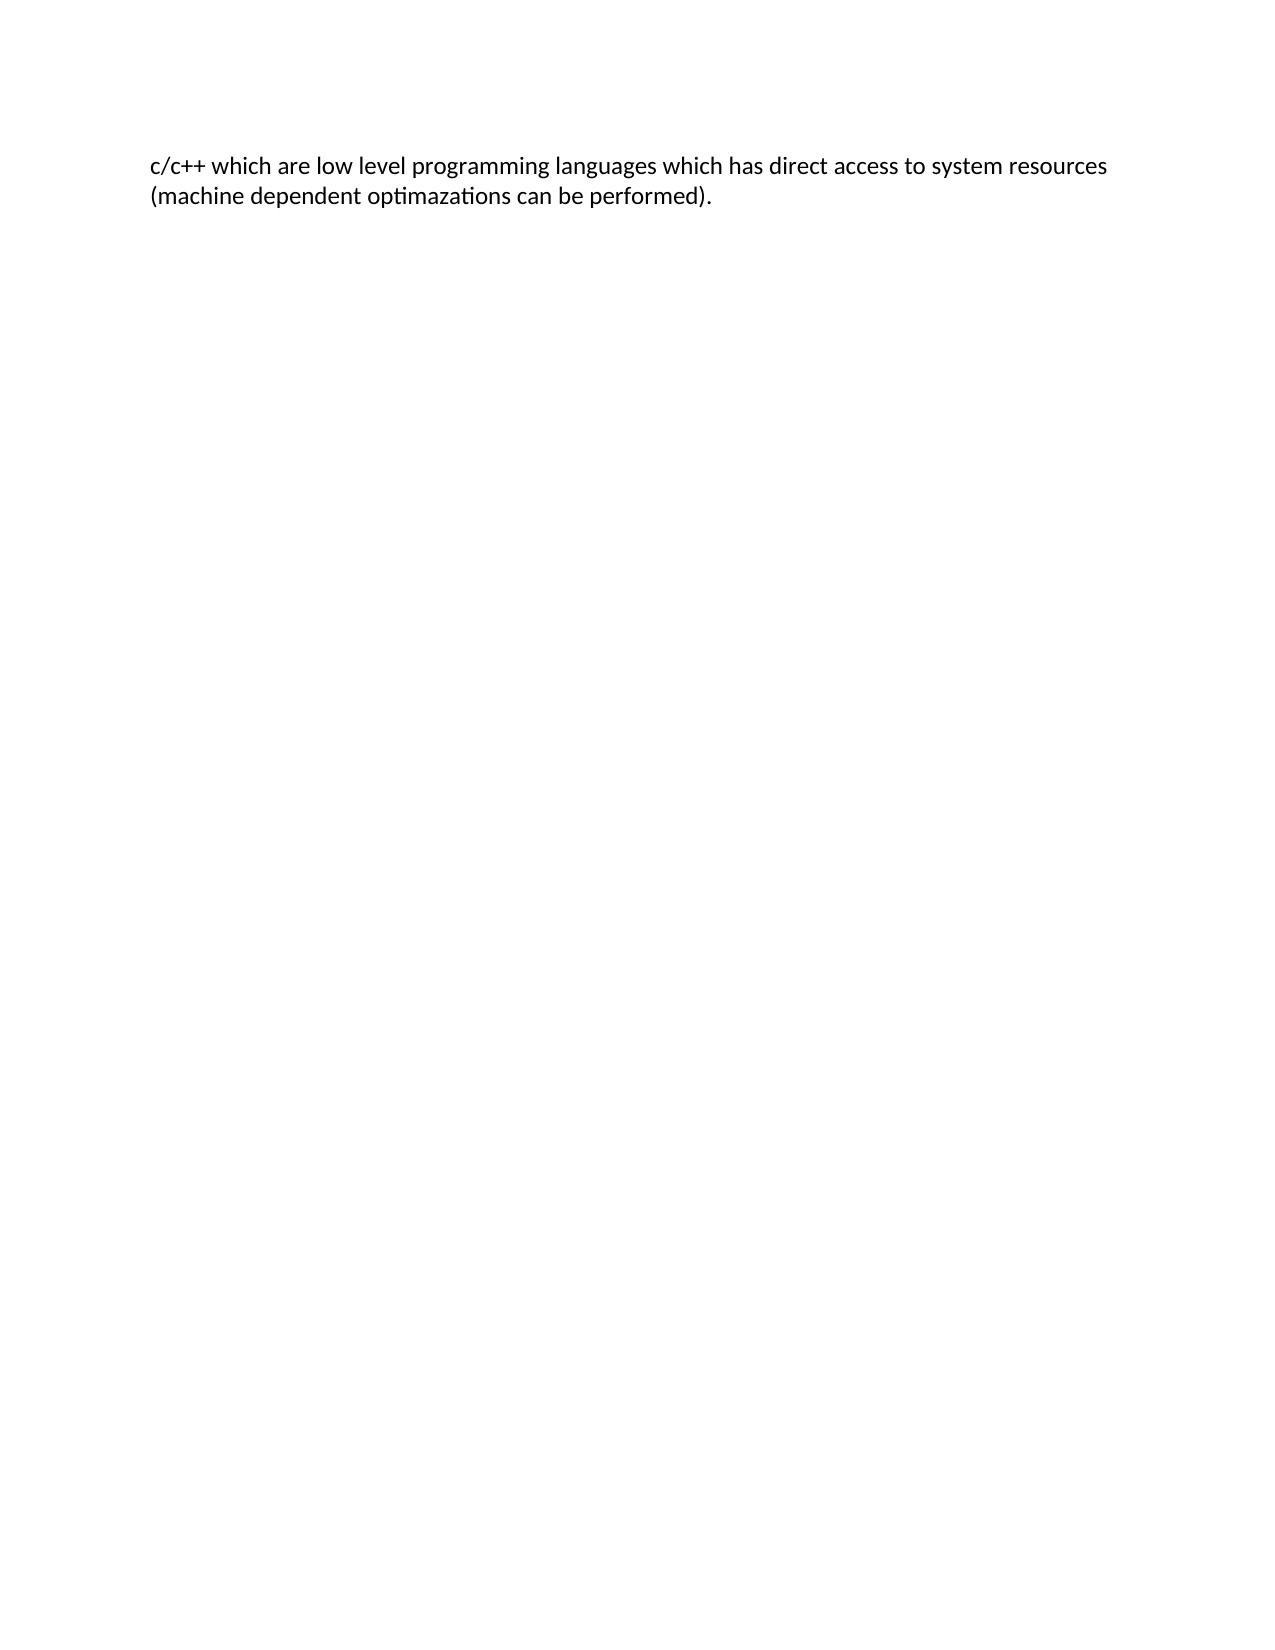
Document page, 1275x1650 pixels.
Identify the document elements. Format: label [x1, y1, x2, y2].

text [150, 150, 1125, 211]
